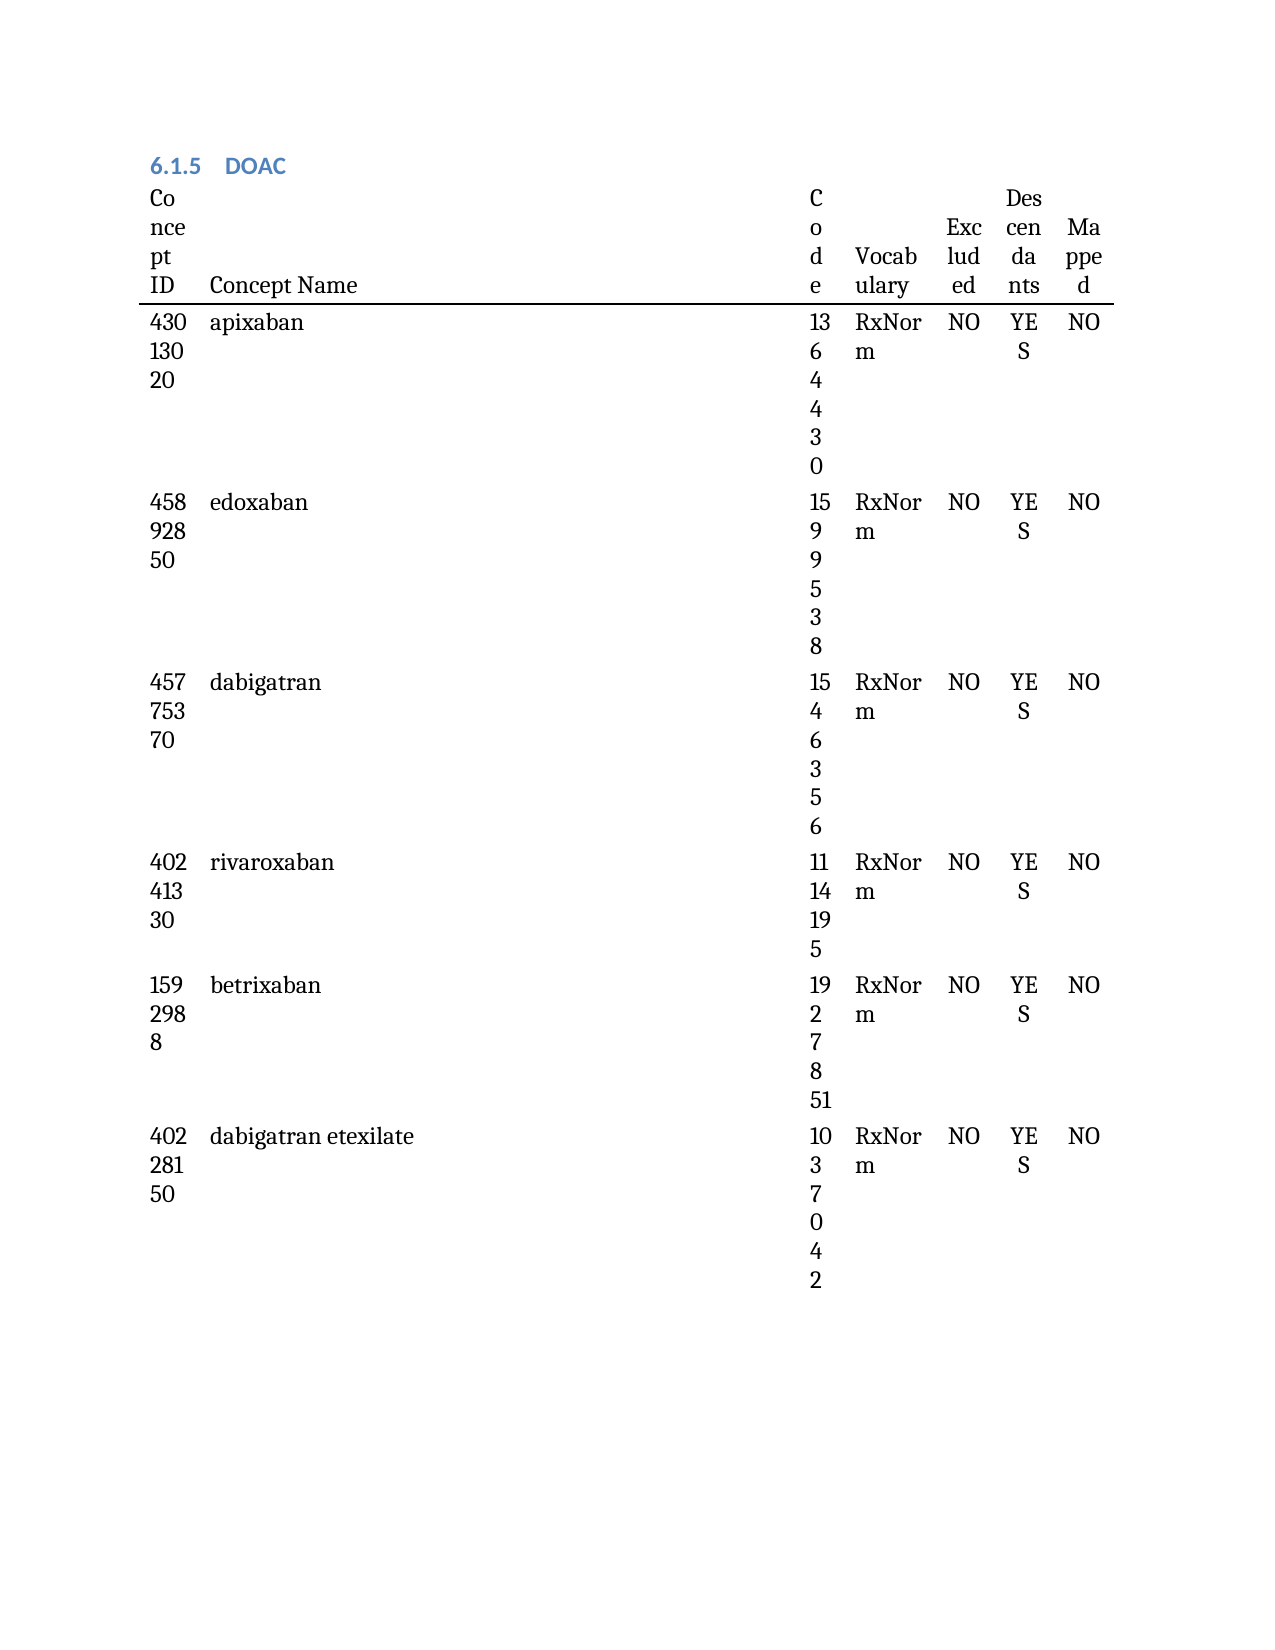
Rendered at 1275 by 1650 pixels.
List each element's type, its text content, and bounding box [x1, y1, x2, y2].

table_cell NO [934, 845, 994, 967]
table_cell apixaban [199, 305, 799, 484]
table_cell NO [1054, 967, 1114, 1118]
table_header Excluded [934, 181, 994, 303]
table_header Descendants [994, 181, 1054, 303]
table_cell edoxaban [199, 485, 799, 664]
table_cell 45892850 [139, 485, 199, 664]
table_cell 1037042 [799, 1118, 844, 1298]
table_cell RxNorm [844, 1118, 934, 1298]
table_cell NO [934, 967, 994, 1118]
table_cell YES [994, 967, 1054, 1118]
table_cell dabigatran [199, 665, 799, 844]
table_cell dabigatran etexilate [199, 1118, 799, 1298]
table_cell NO [1054, 485, 1114, 664]
table_cell RxNorm [844, 485, 934, 664]
table_cell NO [1054, 1118, 1114, 1298]
table_cell 40228150 [139, 1118, 199, 1298]
table_cell 1599538 [799, 485, 844, 664]
table_cell 1364430 [799, 305, 844, 484]
table_cell NO [1054, 665, 1114, 844]
table_cell rivaroxaban [199, 845, 799, 967]
table_cell 1546356 [799, 665, 844, 844]
table_cell NO [934, 305, 994, 484]
table_cell betrixaban [199, 967, 799, 1118]
table_cell YES [994, 845, 1054, 967]
table_header Concept ID [139, 181, 199, 303]
subtitle 6.1.5 DOAC [150, 150, 1125, 181]
table_cell NO [934, 1118, 994, 1298]
table_cell RxNorm [844, 665, 934, 844]
table_cell NO [1054, 305, 1114, 484]
table_cell YES [994, 485, 1054, 664]
table_cell 40241330 [139, 845, 199, 967]
table_cell NO [934, 665, 994, 844]
table_cell YES [994, 305, 1054, 484]
table_cell YES [994, 1118, 1054, 1298]
table_cell 43013020 [139, 305, 199, 484]
table_cell NO [1054, 845, 1114, 967]
table_header Vocabulary [844, 181, 934, 303]
table_cell RxNorm [844, 845, 934, 967]
table_cell 1114195 [799, 845, 844, 967]
table_cell RxNorm [844, 967, 934, 1118]
table_cell 1927851 [799, 967, 844, 1118]
table_cell RxNorm [844, 305, 934, 484]
table_header Mapped [1054, 181, 1114, 303]
table_cell NO [934, 485, 994, 664]
table_header Concept Name [199, 181, 799, 303]
table_cell 1592988 [139, 967, 199, 1118]
table_cell YES [994, 665, 1054, 844]
table_header Code [799, 181, 844, 303]
table_cell 45775370 [139, 665, 199, 844]
